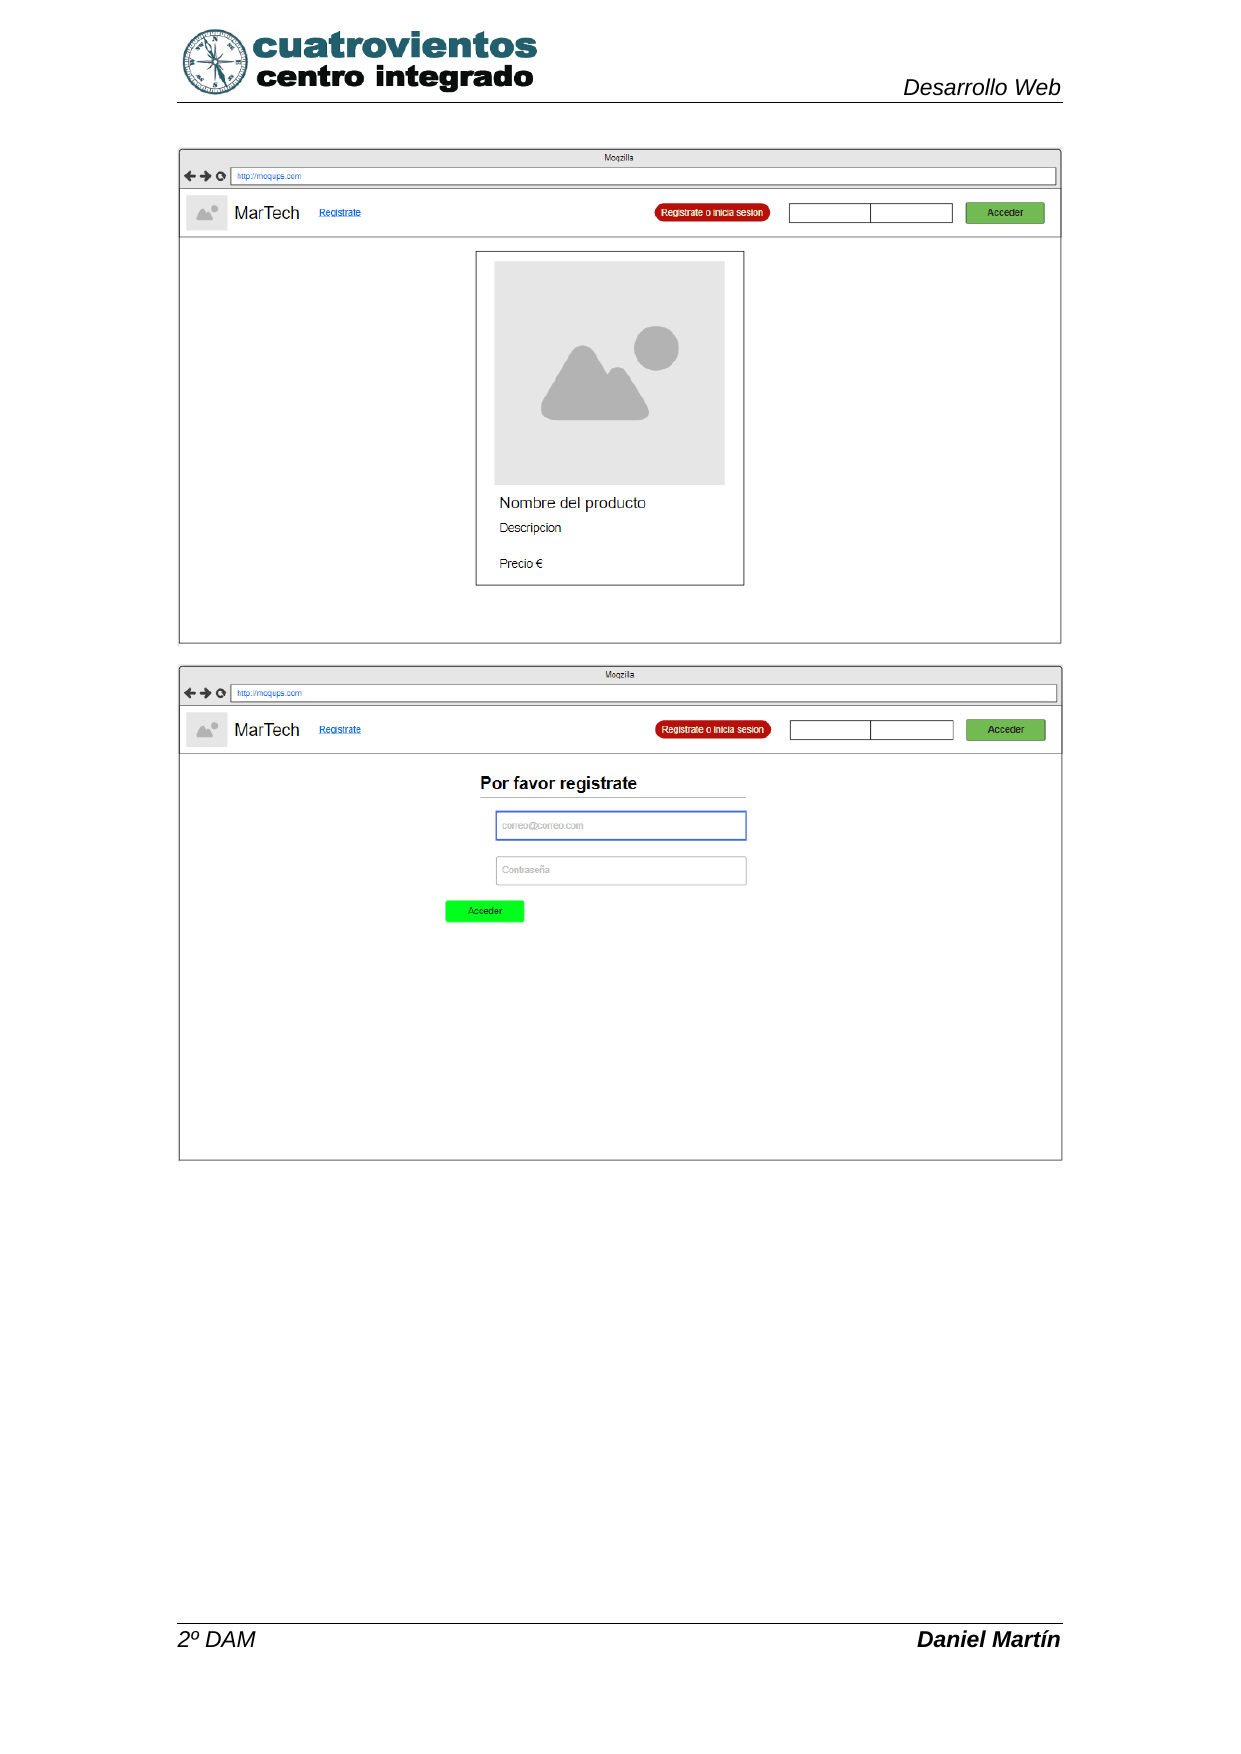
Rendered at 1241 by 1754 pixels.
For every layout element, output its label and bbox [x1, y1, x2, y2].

picture [177, 147, 1063, 646]
picture [177, 664, 1063, 1162]
picture [177, 22, 539, 100]
